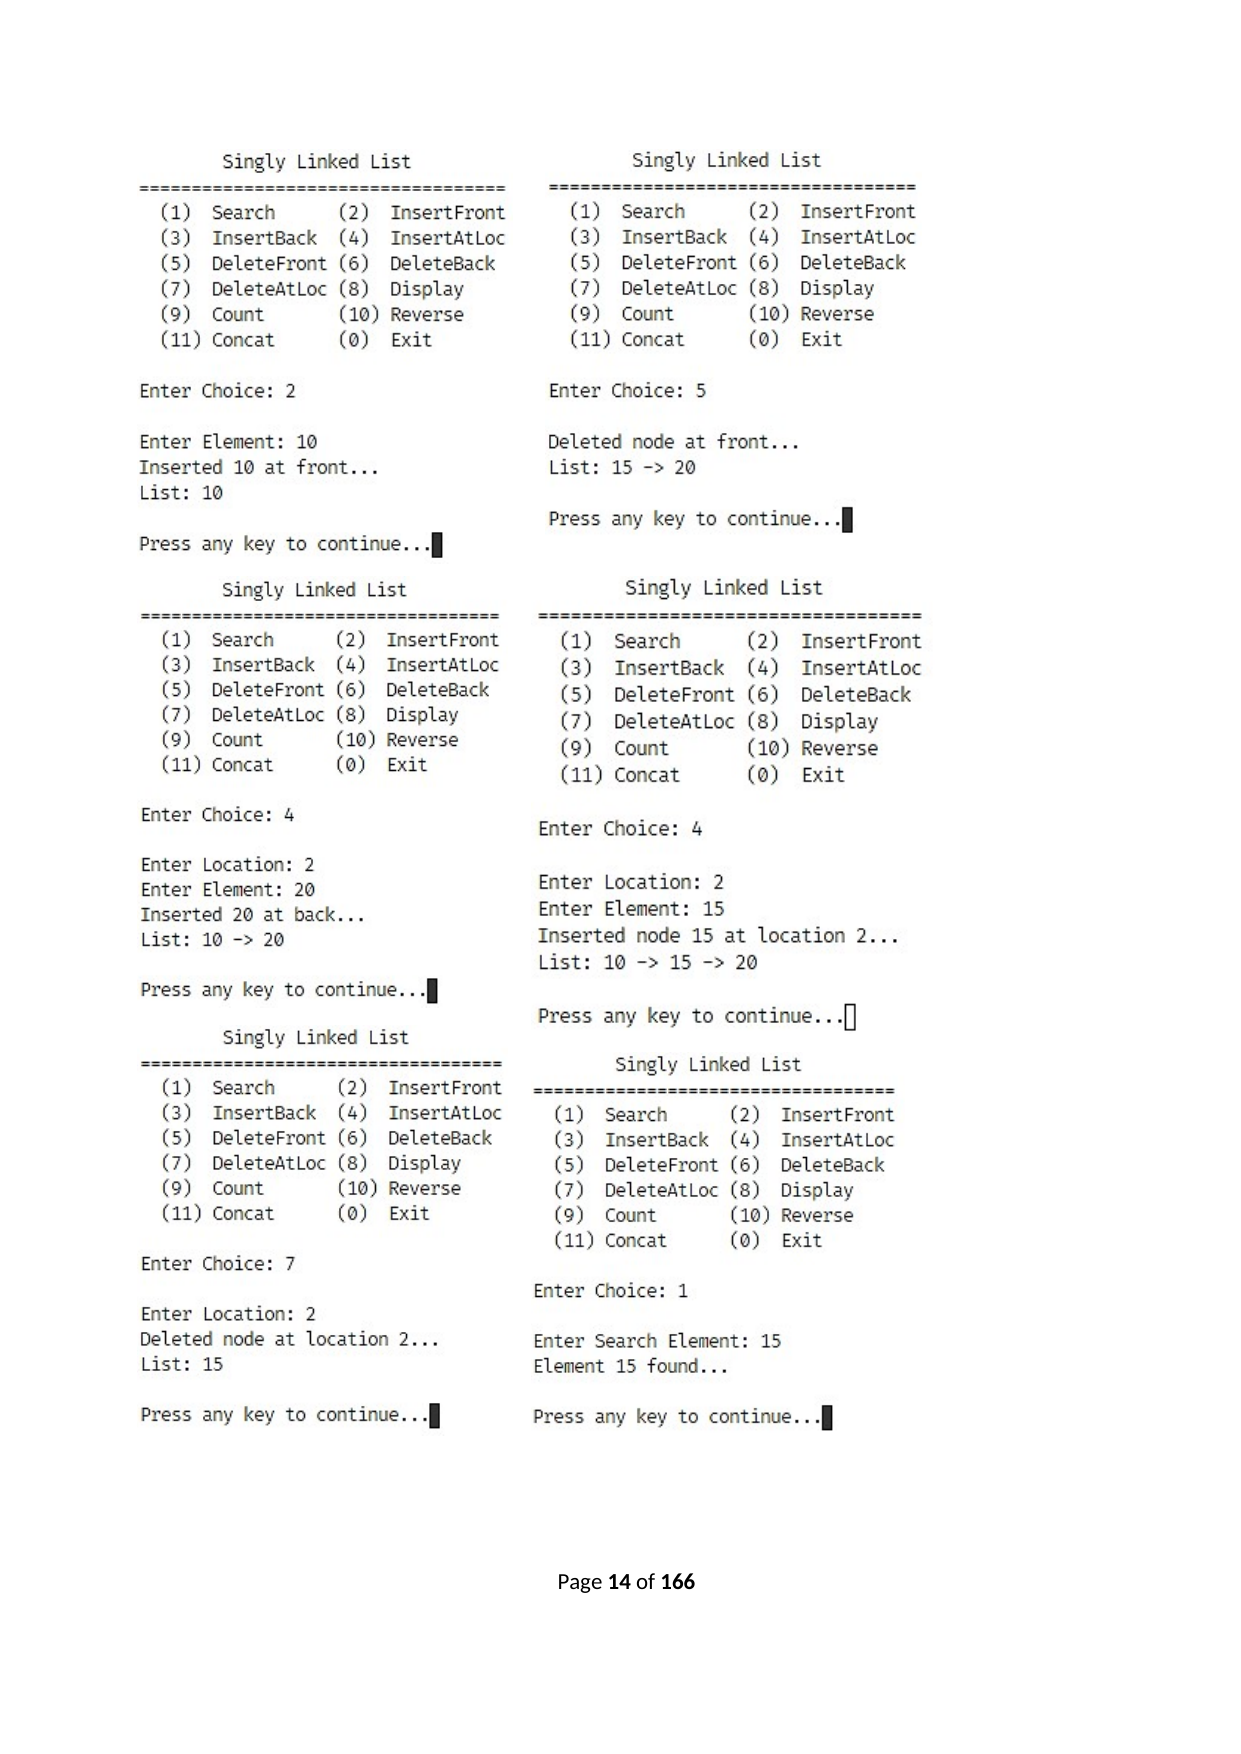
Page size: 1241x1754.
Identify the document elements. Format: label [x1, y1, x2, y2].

picture [531, 576, 936, 1034]
picture [137, 149, 513, 564]
picture [531, 1052, 905, 1435]
picture [137, 1025, 508, 1436]
picture [137, 576, 508, 1008]
picture [545, 149, 922, 545]
